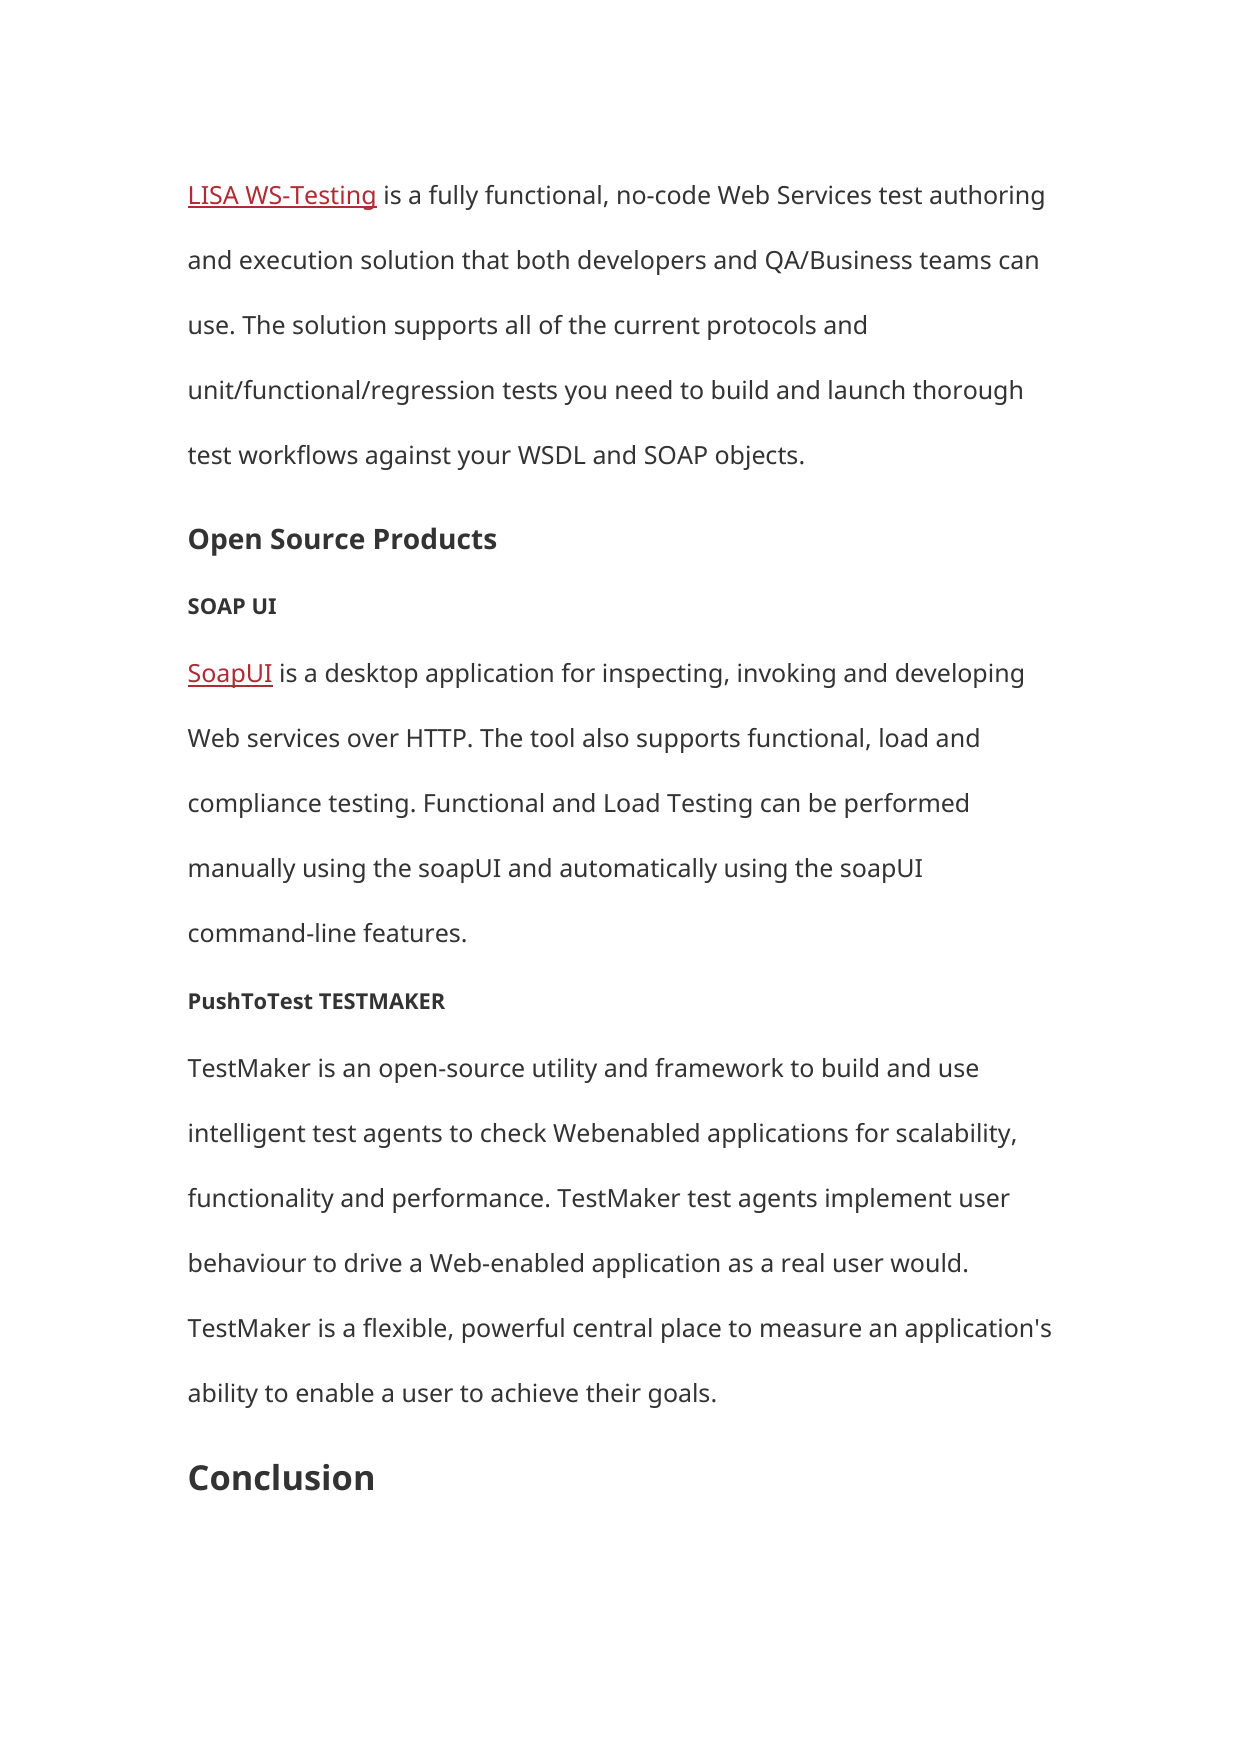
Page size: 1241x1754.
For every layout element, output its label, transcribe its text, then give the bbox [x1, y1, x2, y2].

text Open Source Products [187, 506, 1053, 571]
text Conclusion [187, 1444, 1053, 1509]
text TestMaker is an open-source utility and framework to build and use intelligent test agents to check Webenabled applications for scalability, functionality and performance. TestMaker test agents implement user behaviour to drive a Web-enabled application as a real user would. TestMaker is a flexible, powerful central place to measure an application's ability to enable a user to achieve their goals. [187, 1036, 1053, 1426]
text SOAP UI [187, 589, 1053, 622]
text PushToTest TESTMAKER [187, 984, 1053, 1017]
text LISA WS-Testing is a fully functional, no-code Web Services test authoring and execution solution that both developers and QA/Business teams can use. The solution supports all of the current protocols and unit/functional/regression tests you need to build and launch thorough test workflows against your WSDL and SOAP objects. [187, 162, 1053, 487]
text SoapUI is a desktop application for inspecting, invoking and developing Web services over HTTP. The tool also supports functional, load and compliance testing. Functional and Load Testing can be performed manually using the soapUI and automatically using the soapUI command-line features. [187, 641, 1053, 966]
